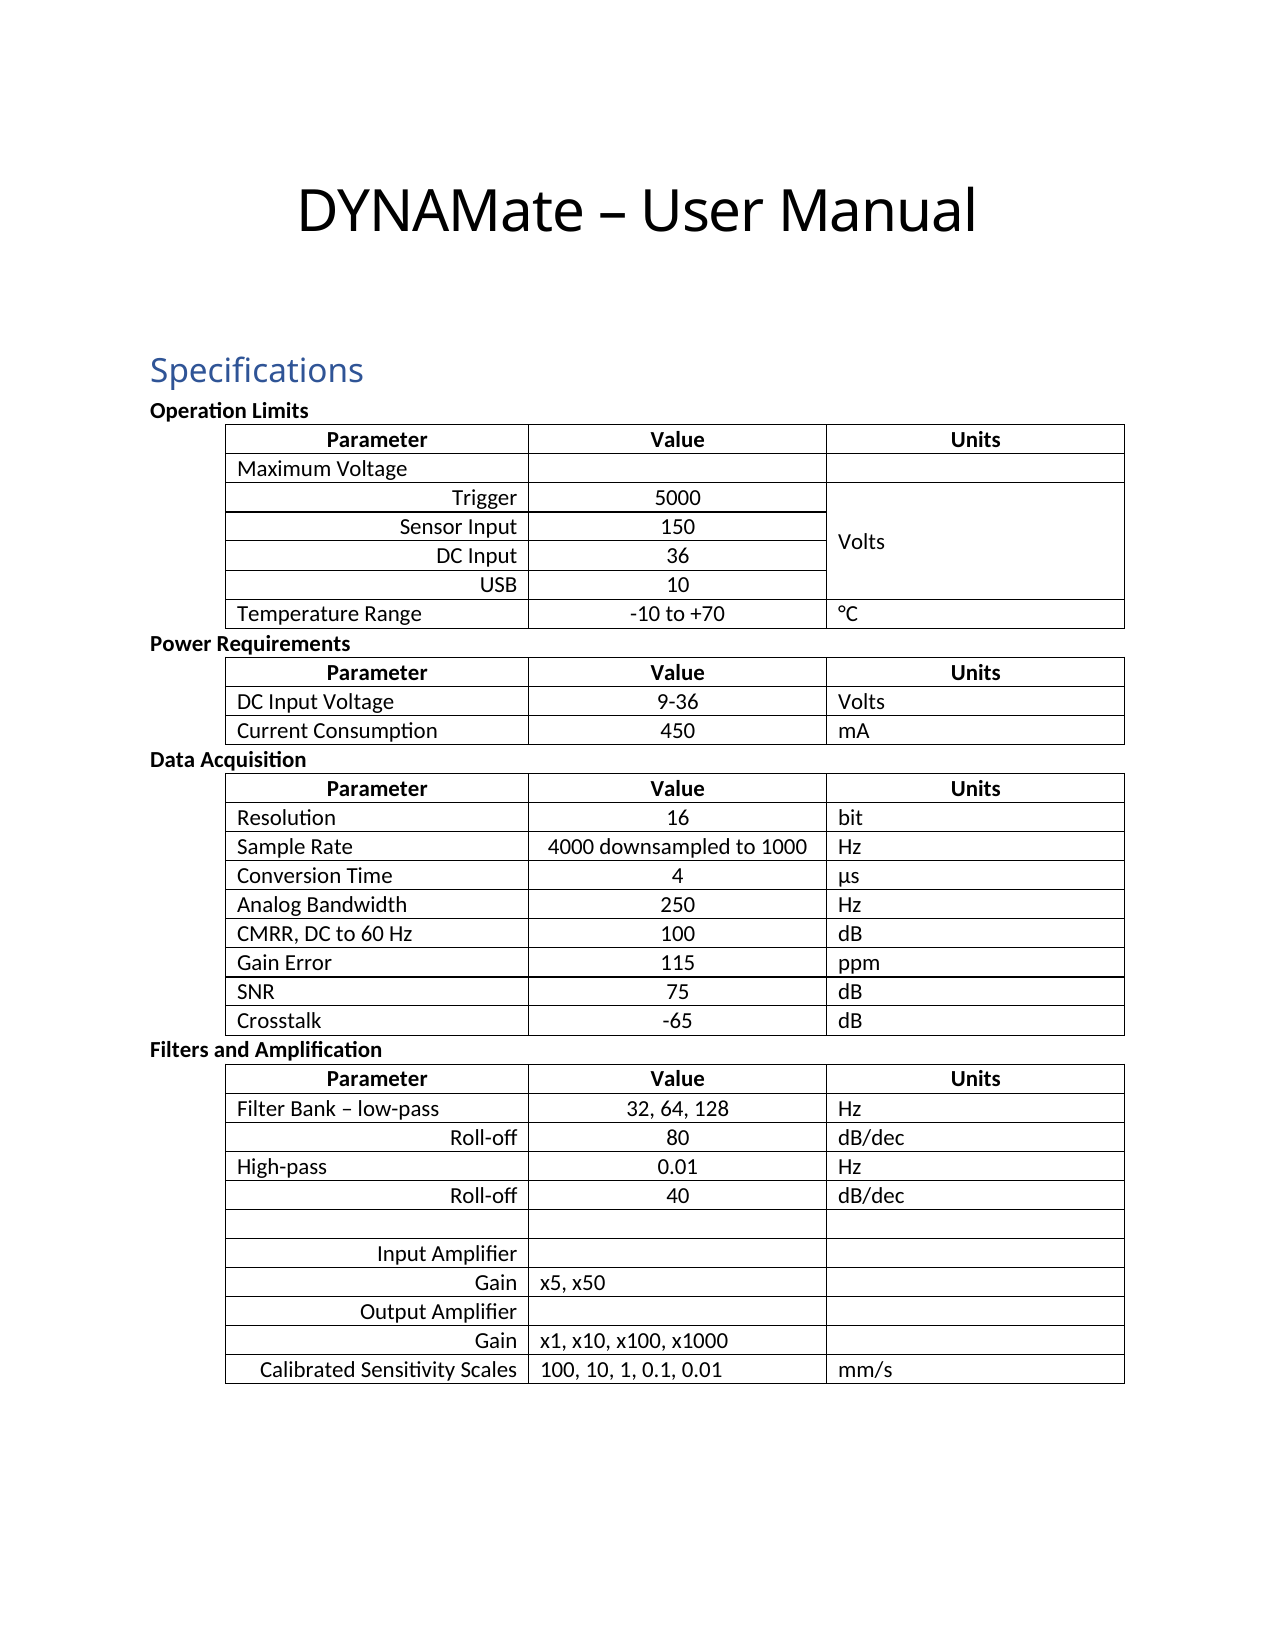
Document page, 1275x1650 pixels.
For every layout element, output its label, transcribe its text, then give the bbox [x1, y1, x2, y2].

table_cell 450 [529, 716, 826, 744]
table_header Value [529, 658, 826, 686]
table_header Units [827, 774, 1124, 802]
subtitle Specifications [150, 347, 1125, 393]
table_cell Hz [827, 890, 1124, 918]
table_cell dB [827, 919, 1124, 947]
table_cell Gain [226, 1268, 528, 1296]
table_cell 4 [529, 861, 826, 889]
table_header Value [529, 425, 826, 453]
table_cell 32, 64, 128 [529, 1094, 826, 1122]
table_cell x1, x10, x100, x1000 [529, 1326, 826, 1354]
table_cell [827, 1239, 1124, 1267]
table_cell Output Amplifier [226, 1297, 528, 1325]
table_cell dB/dec [827, 1123, 1124, 1151]
table_cell Sensor Input [226, 513, 528, 540]
table_cell DC Input Voltage [226, 687, 528, 715]
table_cell Temperature Range [226, 600, 528, 628]
title DYNAMate – User Manual [150, 169, 1125, 248]
list Filters and Amplification [150, 1036, 1125, 1063]
table_cell SNR [226, 978, 528, 1005]
table_cell ppm [827, 948, 1124, 976]
table_header Parameter [226, 1065, 528, 1093]
table_cell [529, 1297, 826, 1325]
table_cell Filter Bank – low-pass [226, 1094, 528, 1122]
table_cell [529, 1210, 826, 1238]
table_cell Conversion Time [226, 861, 528, 889]
table_header Value [529, 774, 826, 802]
table_cell 115 [529, 948, 826, 976]
table_cell Hz [827, 1152, 1124, 1180]
table_cell bit [827, 803, 1124, 831]
table_cell Analog Bandwidth [226, 890, 528, 918]
table_cell Crosstalk [226, 1006, 528, 1034]
table_cell 150 [529, 513, 826, 540]
list Data Acquisition [150, 745, 1125, 773]
table_cell 10 [529, 571, 826, 598]
table_cell Maximum Voltage [226, 454, 528, 482]
table_cell 250 [529, 890, 826, 918]
table_cell Current Consumption [226, 716, 528, 744]
table_cell USB [226, 571, 528, 598]
table_cell Volts [827, 687, 1124, 715]
list Power Requirements [150, 629, 1125, 657]
table_cell Hz [827, 1094, 1124, 1122]
table_cell 4000 downsampled to 1000 [529, 832, 826, 860]
table_cell Roll-off [226, 1123, 528, 1151]
table_cell 0.01 [529, 1152, 826, 1180]
table_cell Roll-off [226, 1181, 528, 1209]
table_cell 75 [529, 978, 826, 1005]
table_cell dB/dec [827, 1181, 1124, 1209]
table_cell Volts [827, 483, 1124, 598]
table_cell [827, 1297, 1124, 1325]
table_cell -10 to +70 [529, 600, 826, 628]
table_cell Input Amplifier [226, 1239, 528, 1267]
table_header Parameter [226, 425, 528, 453]
table_cell µs [827, 861, 1124, 889]
table_cell [827, 1268, 1124, 1296]
table_cell Gain [226, 1326, 528, 1354]
table_cell 100 [529, 919, 826, 947]
table_cell Calibrated Sensitivity Scales [226, 1355, 528, 1383]
table_cell x5, x50 [529, 1268, 826, 1296]
table_cell dB [827, 978, 1124, 1005]
table_cell Sample Rate [226, 832, 528, 860]
table_cell 5000 [529, 483, 826, 511]
table_cell -65 [529, 1006, 826, 1034]
table_cell High-pass [226, 1152, 528, 1180]
table_header Units [827, 1065, 1124, 1093]
table_cell [827, 454, 1124, 482]
table_cell °C [827, 600, 1124, 628]
table_cell mm/s [827, 1355, 1124, 1383]
table_header Value [529, 1065, 826, 1093]
table_cell DC Input [226, 541, 528, 569]
table_header Units [827, 658, 1124, 686]
table_cell [827, 1326, 1124, 1354]
table_header Parameter [226, 774, 528, 802]
table_header Units [827, 425, 1124, 453]
table_cell 9-36 [529, 687, 826, 715]
table_cell 100, 10, 1, 0.1, 0.01 [529, 1355, 826, 1383]
table_cell 40 [529, 1181, 826, 1209]
table_cell [827, 1210, 1124, 1238]
list Operation Limits [150, 396, 1125, 424]
table_cell mA [827, 716, 1124, 744]
table_cell Trigger [226, 483, 528, 511]
table_cell 36 [529, 541, 826, 569]
table_cell dB [827, 1006, 1124, 1034]
table_cell [226, 1210, 528, 1238]
table_cell [529, 1239, 826, 1267]
table_cell 16 [529, 803, 826, 831]
table_cell Hz [827, 832, 1124, 860]
table_header Parameter [226, 658, 528, 686]
table_cell Resolution [226, 803, 528, 831]
table_cell CMRR, DC to 60 Hz [226, 919, 528, 947]
table_cell 80 [529, 1123, 826, 1151]
table_cell [529, 454, 826, 482]
table_cell Gain Error [226, 948, 528, 976]
